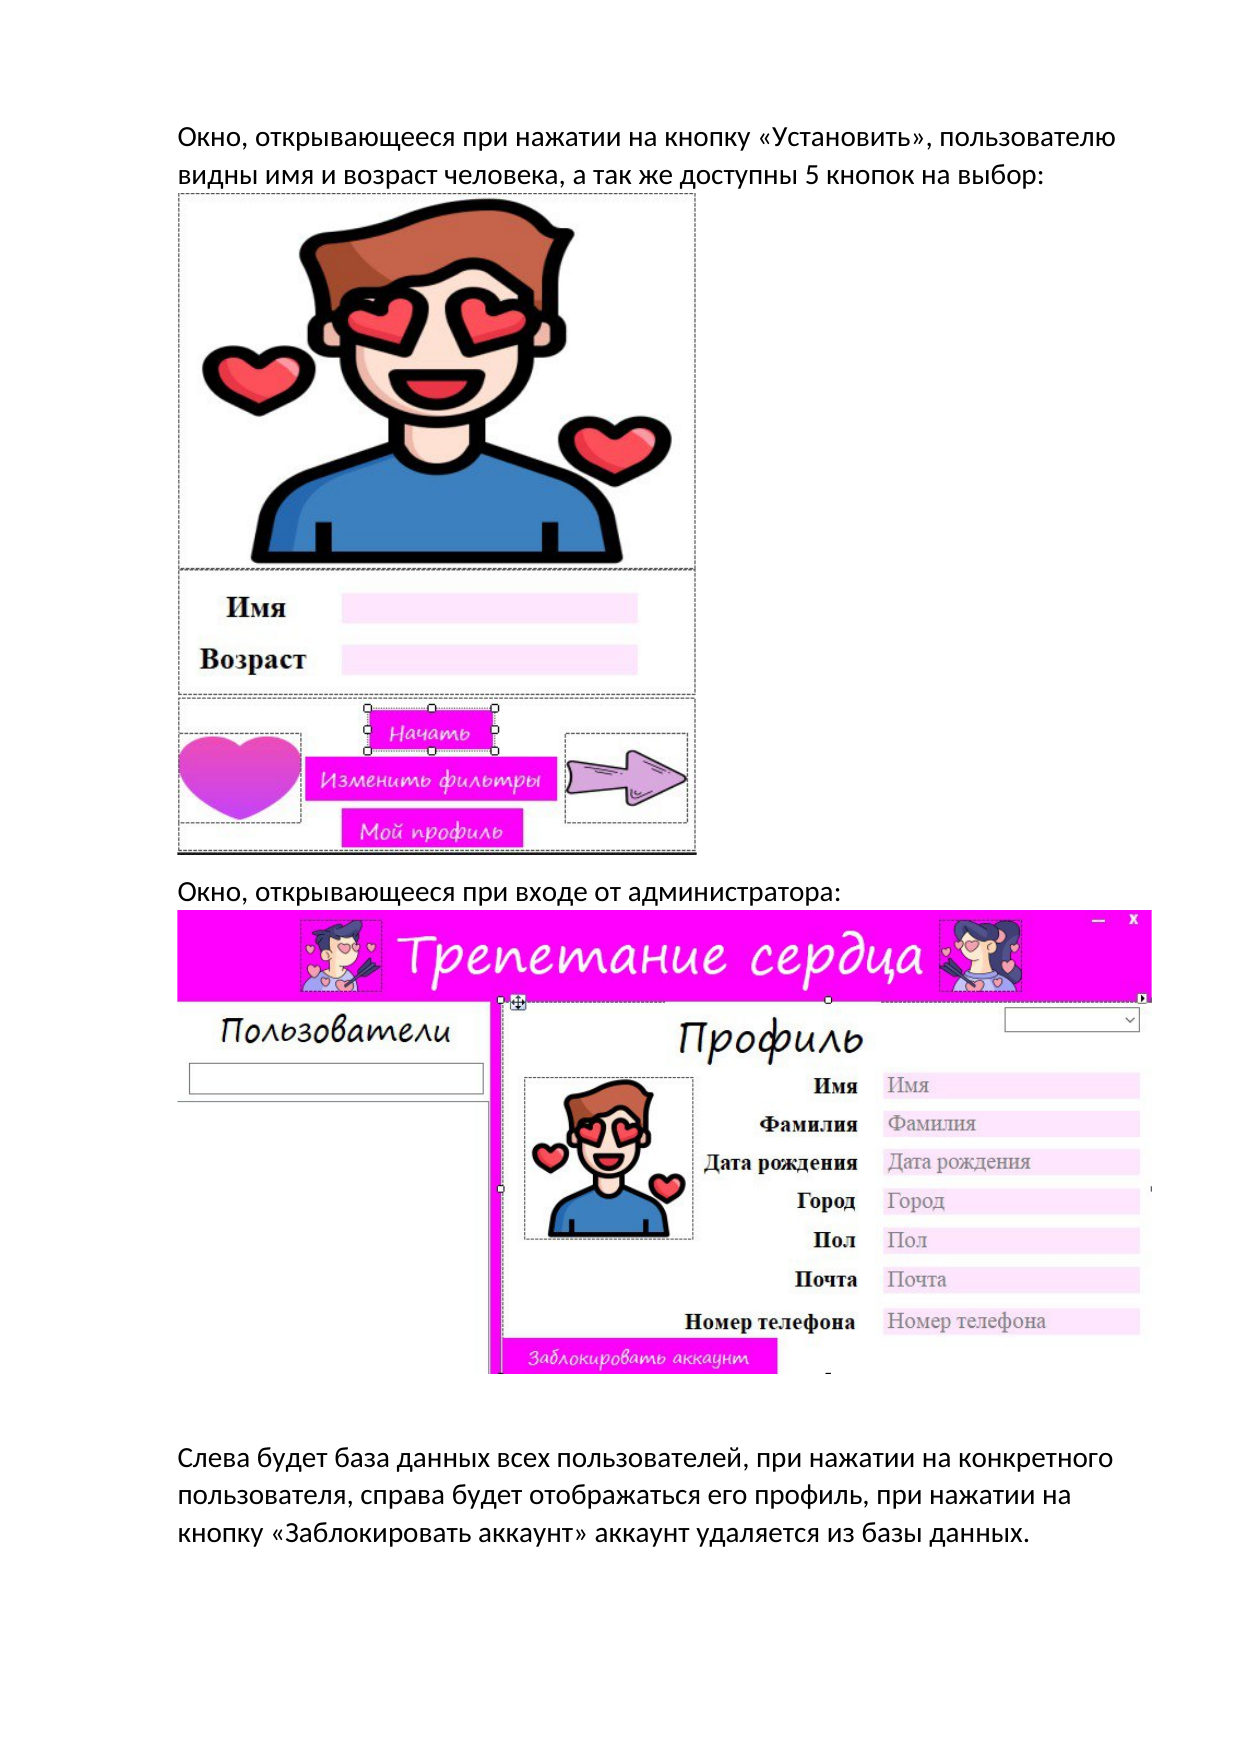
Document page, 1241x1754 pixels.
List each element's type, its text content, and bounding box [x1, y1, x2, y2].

text Слева будет база данных всех пользователей, при нажатии на конкретного пользователя, справа будет отображаться его профиль, при нажатии на кнопку «Заблокировать аккаунт» аккаунт удаляется из базы данных. [177, 1439, 1152, 1550]
picture [177, 910, 1152, 1374]
picture [177, 193, 697, 855]
text Окно, открывающееся при входе от администратора: [177, 873, 1152, 910]
